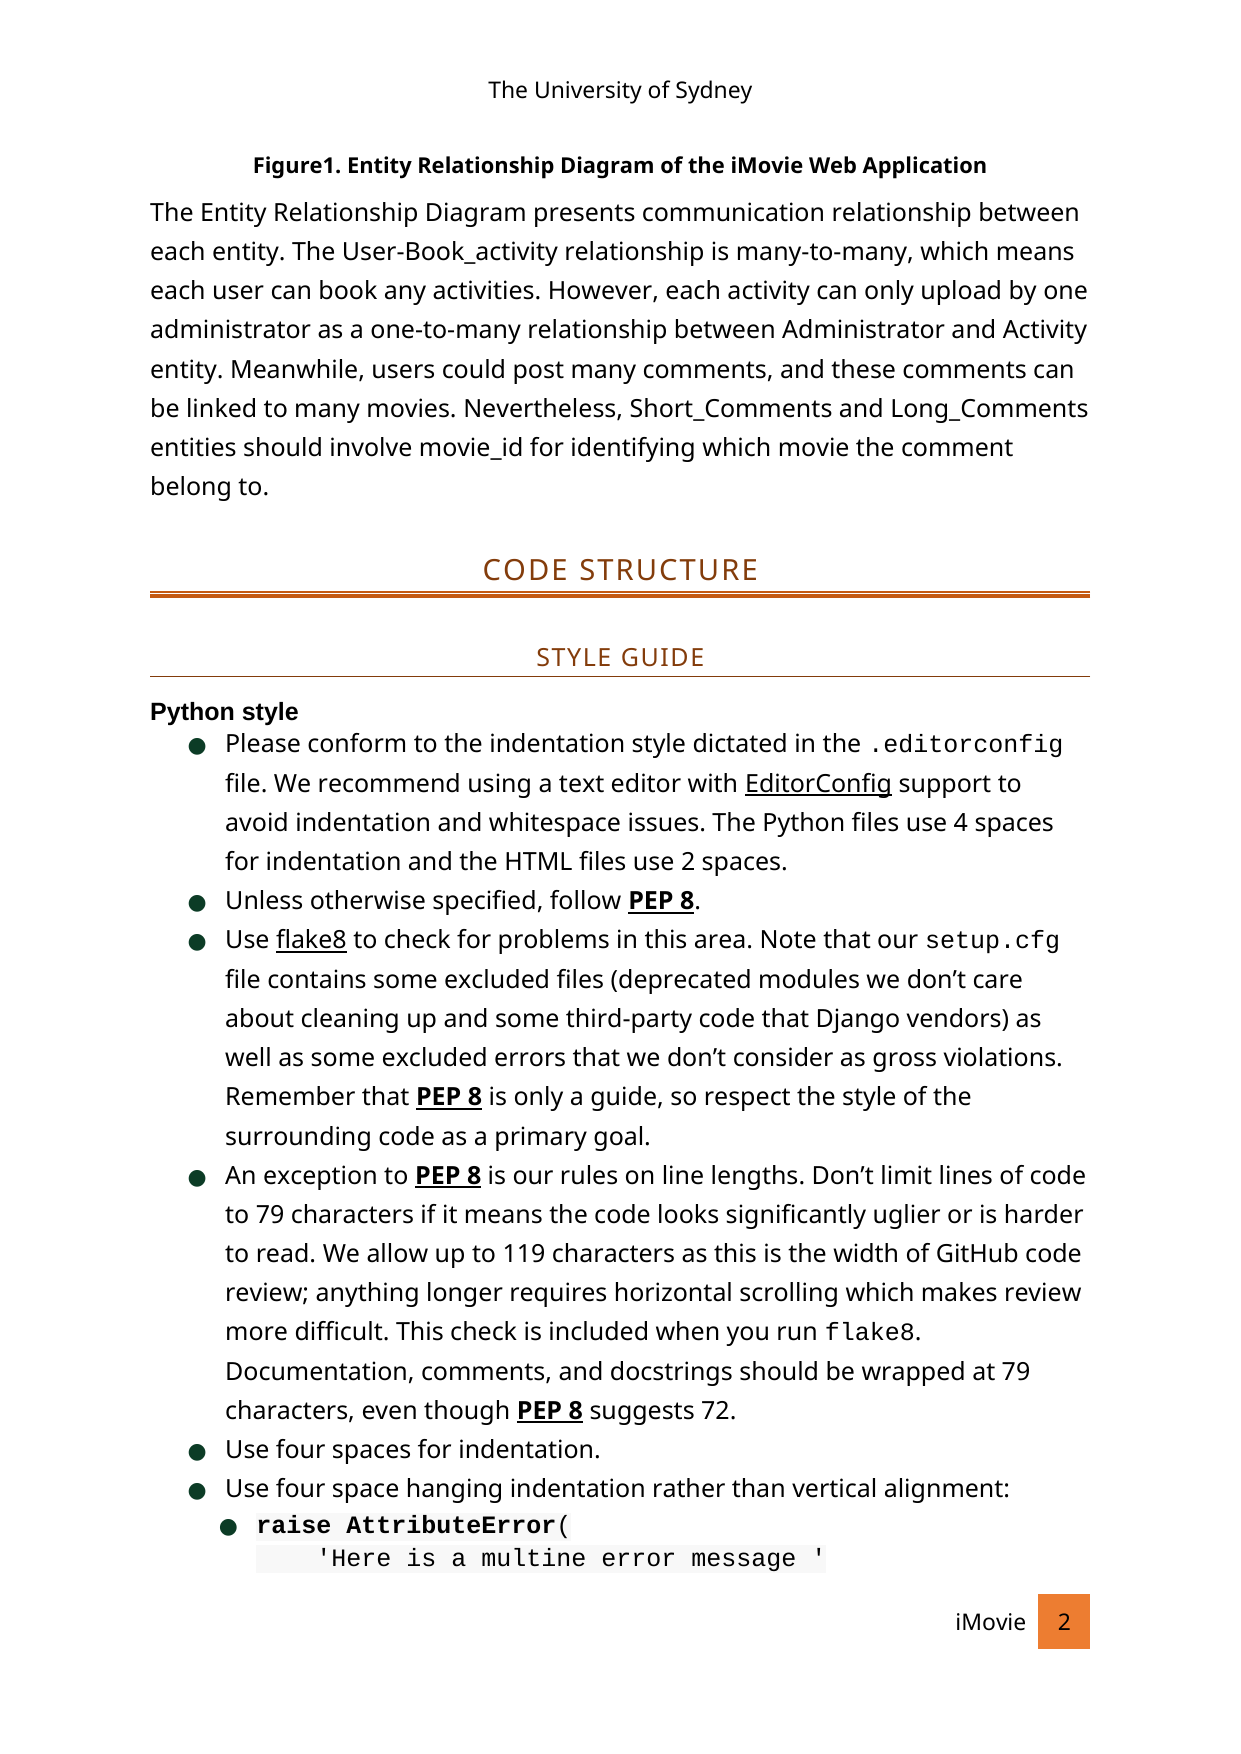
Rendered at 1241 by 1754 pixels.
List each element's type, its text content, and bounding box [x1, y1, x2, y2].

text The Entity Relationship Diagram presents communication relationship between each entity. The User-Book_activity relationship is many-to-many, which means each user can book any activities. However, each activity can only upload by one administrator as a one-to-many relationship between Administrator and Activity entity. Meanwhile, users could post many comments, and these comments can be linked to many movies. Nevertheless, Short_Comments and Long_Comments entities should involve movie_id for identifying which movie the comment belong to. [150, 195, 1090, 503]
list An exception to PEP 8 is our rules on line lengths. Don’t limit lines of code to 79 characters if it means the code looks significantly uglier or is harder to read. We allow up to 119 characters as this is the width of GitHub code review; anything longer requires horizontal scrolling which makes review more difficult. This check is included when you run flake8. Documentation, comments, and docstrings should be wrapped at 79 characters, even though PEP 8 suggests 72. [187, 1157, 1090, 1427]
text Figure1. Entity Relationship Diagram of the iMovie Web Application [150, 150, 1090, 180]
list Use four spaces for indentation. [187, 1432, 1090, 1466]
subtitle Code structure [150, 550, 1090, 591]
list Use four space hanging indentation rather than vertical alignment: [187, 1471, 1090, 1505]
subtitle Style guide [150, 639, 1090, 676]
text Python style [150, 697, 1090, 726]
list Unless otherwise specified, follow PEP 8. [187, 883, 1090, 917]
list Please conform to the indentation style dictated in the .editorconfig file. We recommend using a text editor with EditorConfig support to avoid indentation and whitespace issues. The Python files use 4 spaces for indentation and the HTML files use 2 spaces. [187, 726, 1090, 878]
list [219, 1510, 1059, 1573]
list Use flake8 to check for problems in this area. Note that our setup.cfg file contains some excluded files (deprecated modules we don’t care about cleaning up and some third-party code that Django vendors) as well as some excluded errors that we don’t consider as gross violations. Remember that PEP 8 is only a guide, so respect the style of the surrounding code as a primary goal. [187, 922, 1090, 1152]
